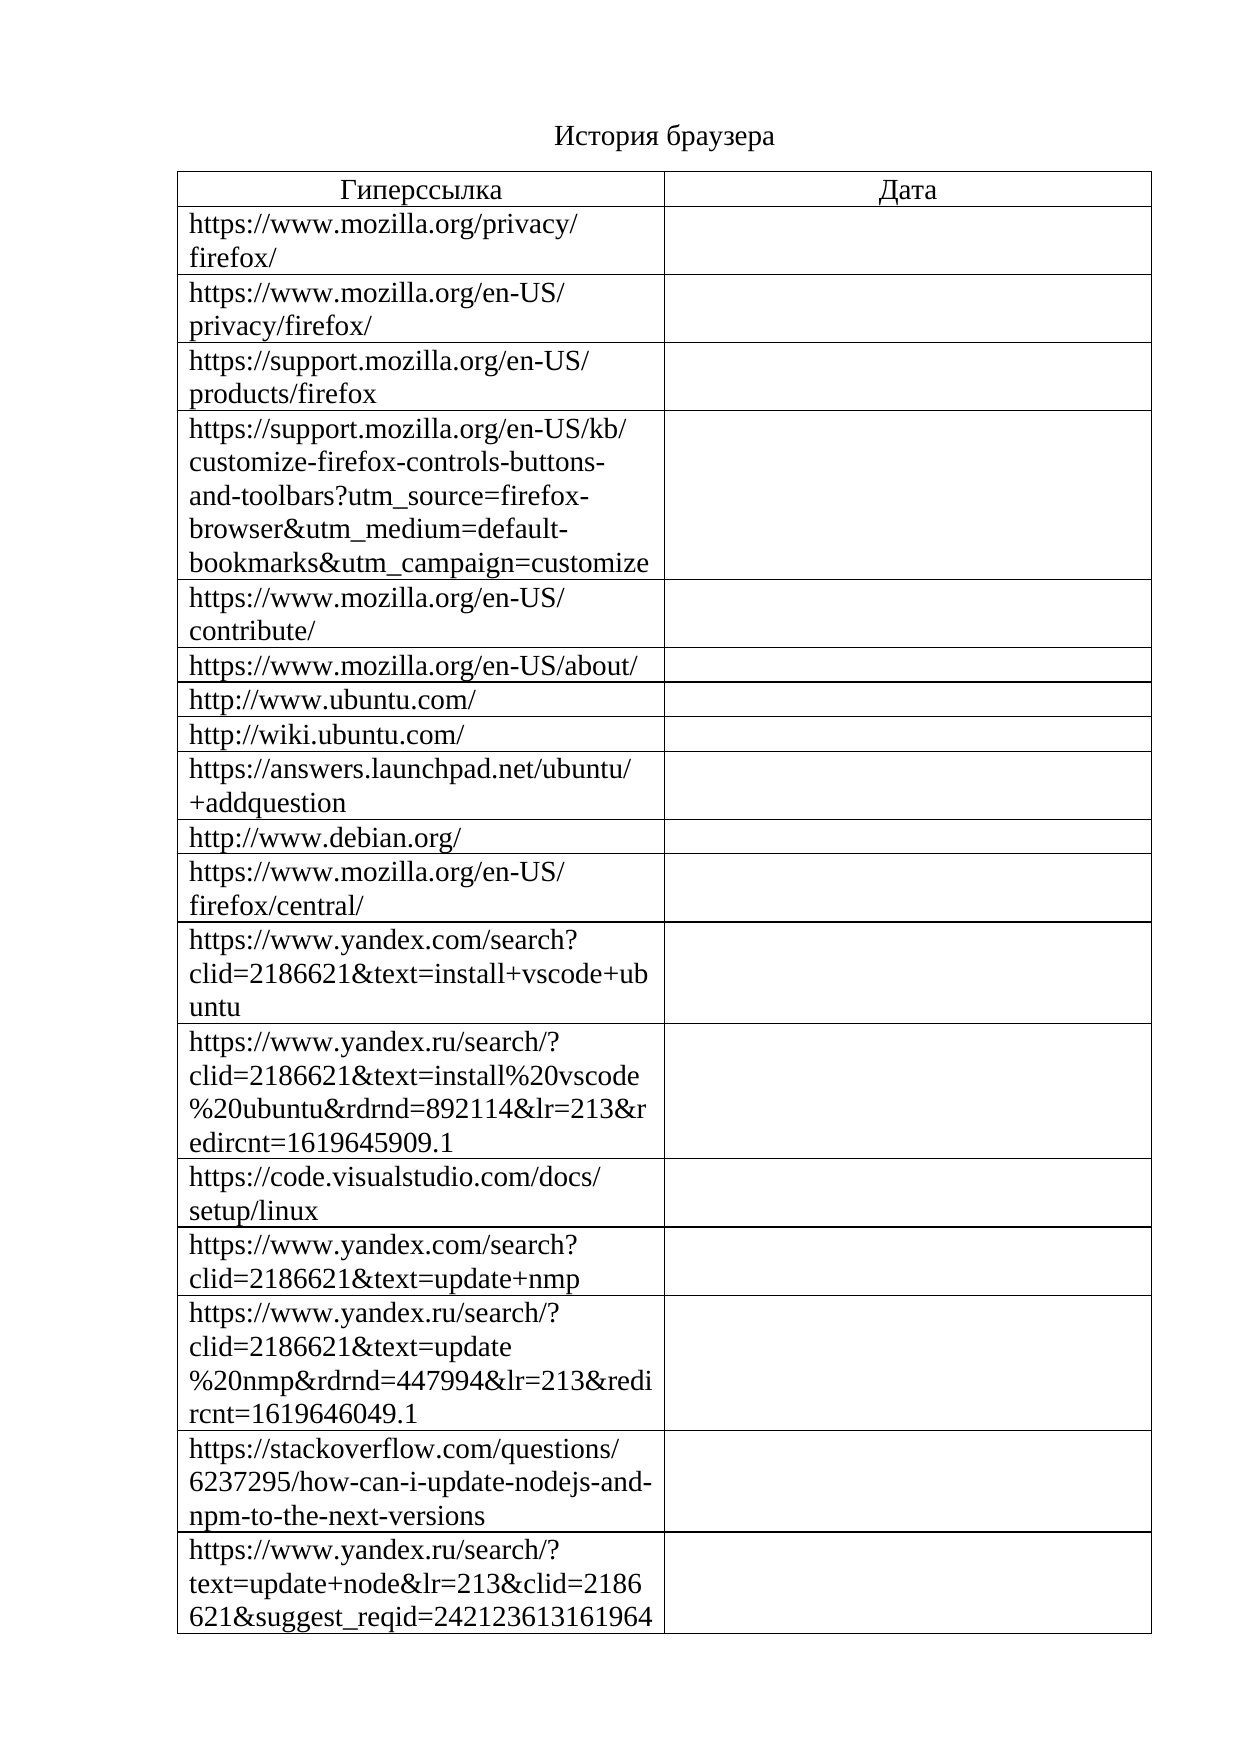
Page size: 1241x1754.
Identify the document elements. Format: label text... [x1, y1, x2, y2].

table_cell [665, 1228, 1151, 1294]
table_cell [665, 923, 1151, 1023]
table_cell http://www.debian.org/ [178, 820, 664, 853]
table_cell https://stackoverflow.com/questions/6237295/how-can-i-update-nodejs-and-npm-to-the-next-versions [178, 1431, 664, 1531]
table_cell [665, 648, 1151, 681]
table_cell https://code.visualstudio.com/docs/setup/linux [178, 1159, 664, 1226]
table_cell https://support.mozilla.org/en-US/kb/customize-firefox-controls-buttons-and-toolbars?utm_source=firefox-browser&utm_medium=default-bookmarks&utm_campaign=customize [178, 411, 664, 579]
table_cell [665, 1024, 1151, 1158]
table_cell [665, 207, 1151, 274]
table_cell https://www.mozilla.org/privacy/firefox/ [178, 207, 664, 274]
table_cell [665, 683, 1151, 716]
table_cell [665, 820, 1151, 853]
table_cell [178, 1533, 664, 1633]
table_cell [665, 411, 1151, 579]
table_cell https://www.yandex.ru/search/?clid=2186621&text=install%20vscode%20ubuntu&rdrnd=892114&lr=213&redircnt=1619645909.1 [178, 1024, 664, 1158]
table_cell https://support.mozilla.org/en-US/products/firefox [178, 343, 664, 410]
text История браузера [177, 118, 1152, 152]
table_cell https://www.mozilla.org/en-US/privacy/firefox/ [178, 275, 664, 342]
table_cell [665, 1431, 1151, 1531]
table_cell https://www.mozilla.org/en-US/about/ [178, 648, 664, 681]
table_cell [665, 854, 1151, 921]
table_cell https://www.yandex.com/search?clid=2186621&text=update+nmp [178, 1228, 664, 1294]
table_cell https://www.yandex.ru/search/?clid=2186621&text=update%20nmp&rdrnd=447994&lr=213&redircnt=1619646049.1 [178, 1296, 664, 1430]
table_cell [665, 717, 1151, 751]
table_cell [665, 1533, 1151, 1633]
table_cell https://www.yandex.com/search?clid=2186621&text=install+vscode+ubuntu [178, 923, 664, 1023]
table_cell https://www.mozilla.org/en-US/firefox/central/ [178, 854, 664, 921]
table_cell https://www.mozilla.org/en-US/contribute/ [178, 580, 664, 647]
table_cell [665, 1159, 1151, 1226]
table_cell [665, 752, 1151, 819]
table_cell [665, 275, 1151, 342]
table_cell https://answers.launchpad.net/ubuntu/+addquestion [178, 752, 664, 819]
table_header Гиперссылка [178, 172, 664, 206]
table_cell http://wiki.ubuntu.com/ [178, 717, 664, 751]
table_cell http://www.ubuntu.com/ [178, 683, 664, 716]
table_cell [665, 343, 1151, 410]
table_header Дата [665, 172, 1151, 206]
table_cell [665, 1296, 1151, 1430]
table_cell [665, 580, 1151, 647]
